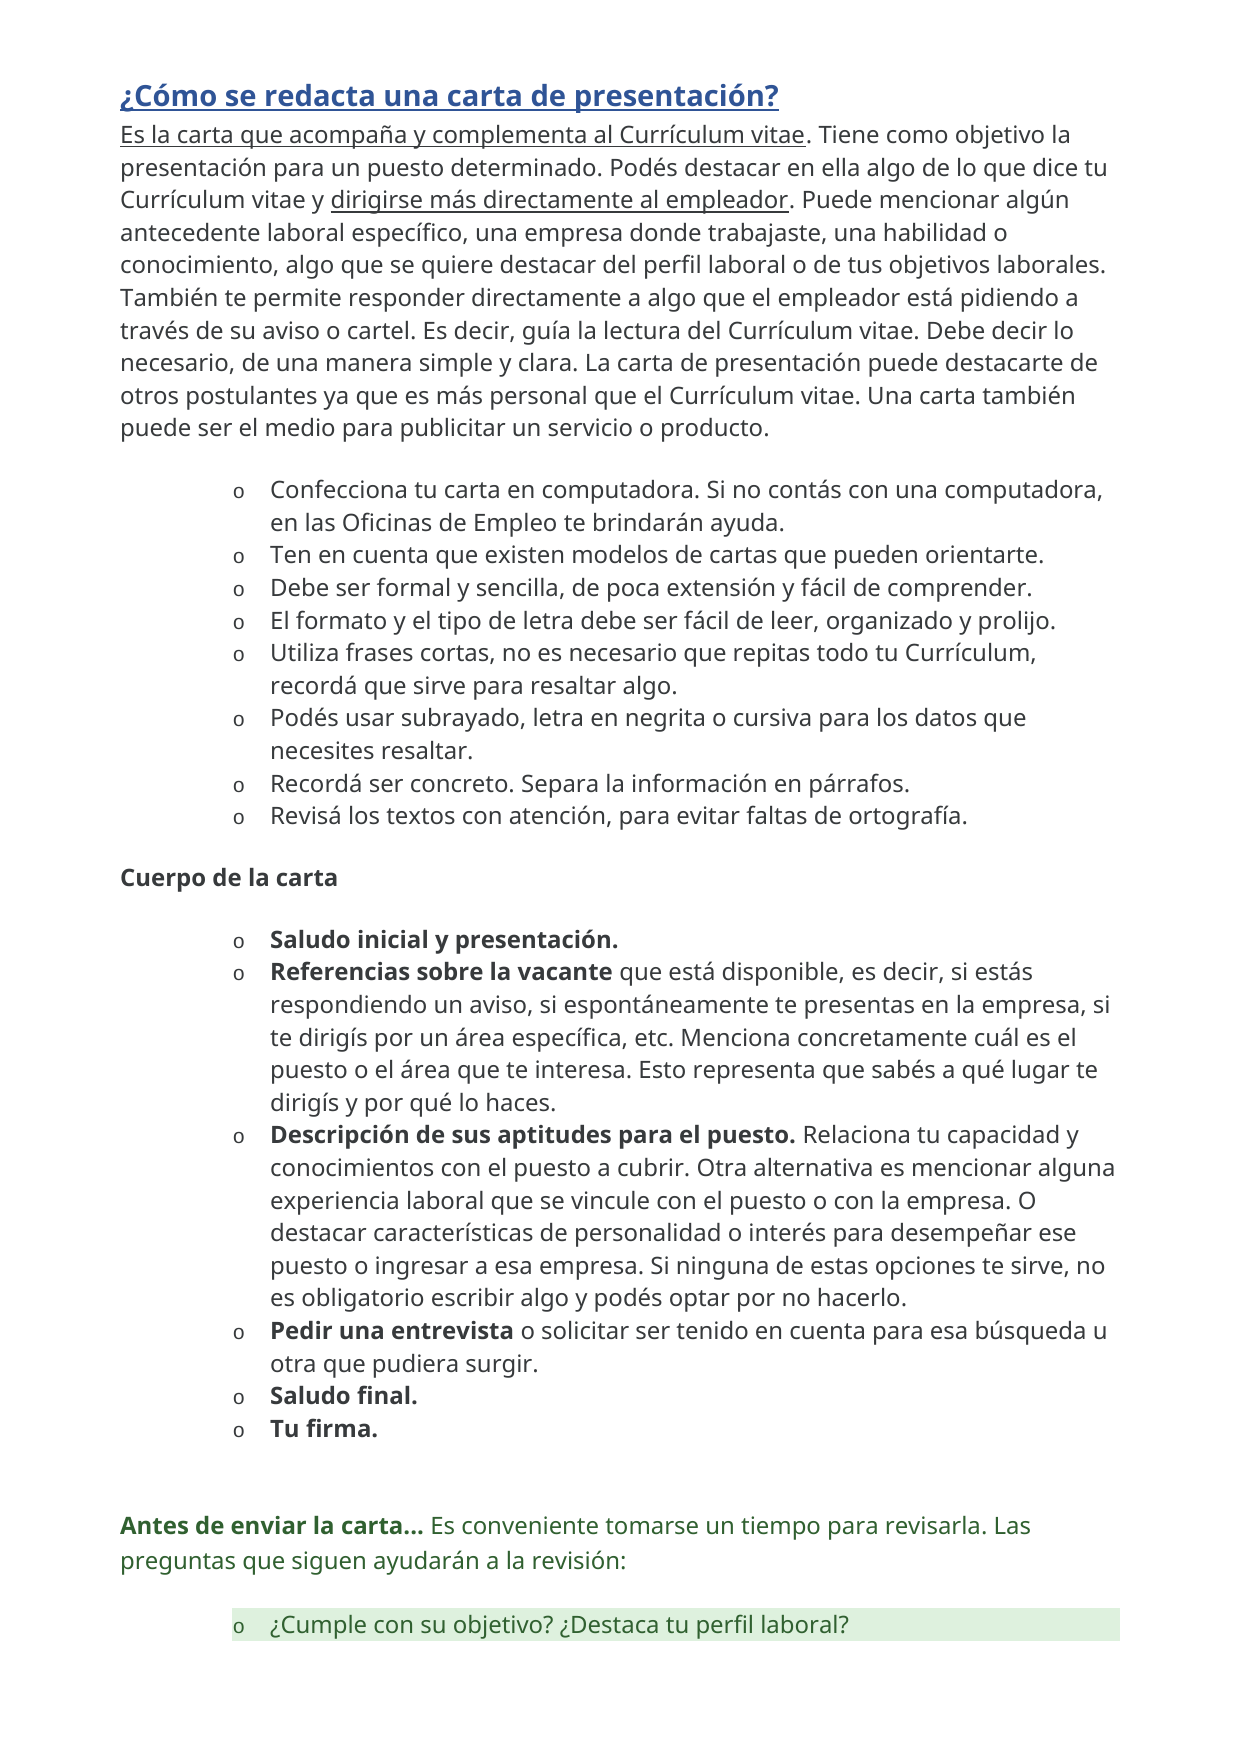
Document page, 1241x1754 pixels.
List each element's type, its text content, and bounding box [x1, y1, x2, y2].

list Tu firma. [232, 1412, 1120, 1444]
list Utiliza frases cortas, no es necesario que repitas todo tu Currículum, recordá que sirve para resaltar algo. [232, 636, 1120, 701]
list Saludo inicial y presentación. [232, 923, 1120, 955]
text Es la carta que acompaña y complementa al Currículum vitae. Tiene como objetivo la presentación para un puesto determinado. Podés destacar en ella algo de lo que dice tu Currículum vitae y dirigirse más directamente al empleador. Puede mencionar algún antecedente laboral específico, una empresa donde trabajaste, una habilidad o conocimiento, algo que se quiere destacar del perfil laboral o de tus objetivos laborales. También te permite responder directamente a algo que el empleador está pidiendo a través de su aviso o cartel. Es decir, guía la lectura del Currículum vitae. Debe decir lo necesario, de una manera simple y clara. La carta de presentación puede destacarte de otros postulantes ya que es más personal que el Currículum vitae. Una carta también puede ser el medio para publicitar un servicio o producto. [120, 118, 1120, 444]
list Saludo final. [232, 1379, 1120, 1412]
text Antes de enviar la carta... Es conveniente tomarse un tiempo para revisarla. Las preguntas que siguen ayudarán a la revisión: [120, 1473, 1120, 1576]
list ¿Cumple con su objetivo? ¿Destaca tu perfil laboral? [232, 1608, 1120, 1641]
list Ten en cuenta que existen modelos de cartas que pueden orientarte. [232, 538, 1120, 571]
subtitle ¿Cómo se redacta una carta de presentación? [120, 75, 1120, 115]
list Confecciona tu carta en computadora. Si no contás con una computadora, en las Oficinas de Empleo te brindarán ayuda. [232, 473, 1120, 538]
list Recordá ser concreto. Separa la información en párrafos. [232, 766, 1120, 799]
list Pedir una entrevista o solicitar ser tenido en cuenta para esa búsqueda u otra que pudiera surgir. [232, 1314, 1120, 1379]
text Cuerpo de la carta [120, 861, 1120, 893]
list Descripción de sus aptitudes para el puesto. Relaciona tu capacidad y conocimientos con el puesto a cubrir. Otra alternativa es mencionar alguna experiencia laboral que se vincule con el puesto o con la empresa. O destacar características de personalidad o interés para desempeñar ese puesto o ingresar a esa empresa. Si ninguna de estas opciones te sirve, no es obligatorio escribir algo y podés optar por no hacerlo. [232, 1118, 1120, 1314]
list Revisá los textos con atención, para evitar faltas de ortografía. [232, 799, 1120, 832]
list Podés usar subrayado, letra en negrita o cursiva para los datos que necesites resaltar. [232, 701, 1120, 766]
list Referencias sobre la vacante que está disponible, es decir, si estás respondiendo un aviso, si espontáneamente te presentas en la empresa, si te dirigís por un área específica, etc. Menciona concretamente cuál es el puesto o el área que te interesa. Esto representa que sabés a qué lugar te dirigís y por qué lo haces. [232, 955, 1120, 1118]
list El formato y el tipo de letra debe ser fácil de leer, organizado y prolijo. [232, 603, 1120, 636]
list Debe ser formal y sencilla, de poca extensión y fácil de comprender. [232, 571, 1120, 603]
